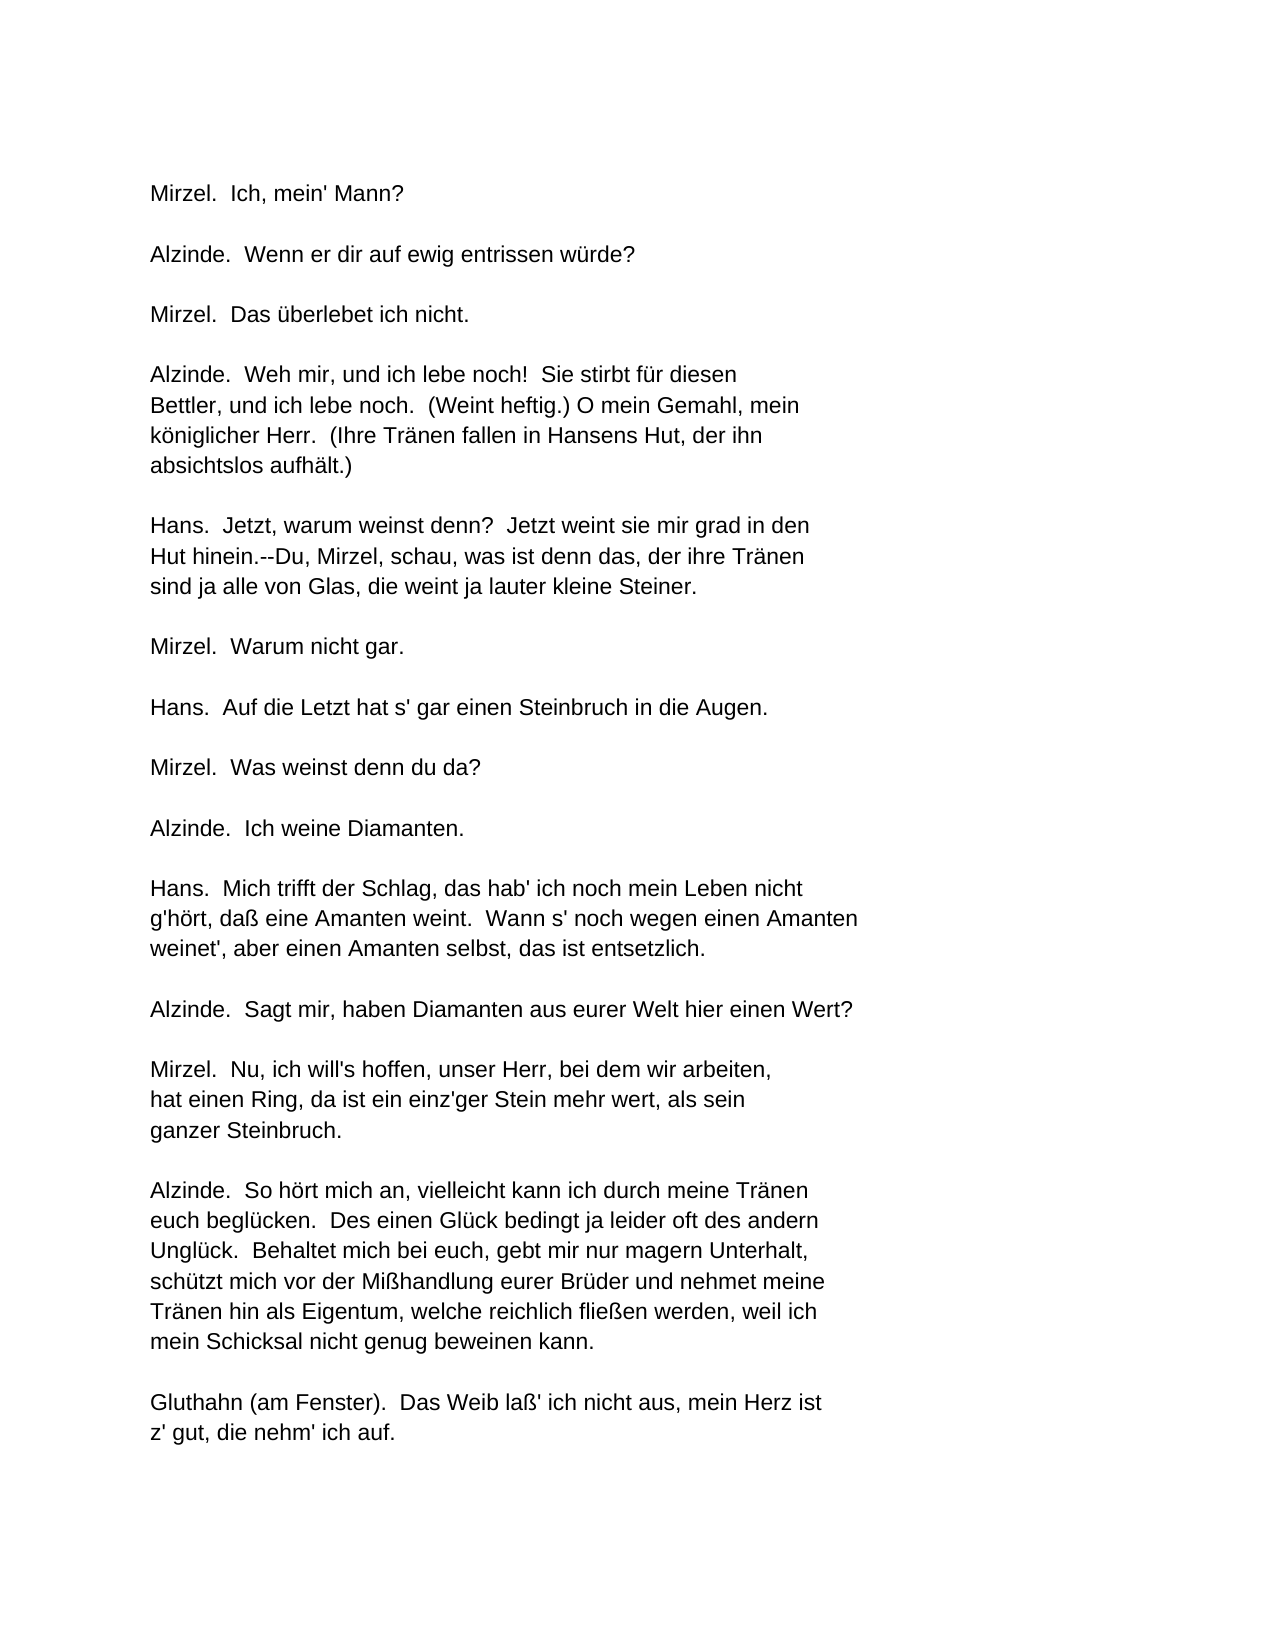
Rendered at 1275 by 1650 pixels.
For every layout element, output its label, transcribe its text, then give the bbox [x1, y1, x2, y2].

text Tränen hin als Eigentum, welche reichlich fließen werden, weil ich [150, 1298, 1125, 1324]
text schützt mich vor der Mißhandlung eurer Brüder und nehmet meine [150, 1268, 1125, 1294]
text königlicher Herr. (Ihre Tränen fallen in Hansens Hut, der ihn [150, 422, 1125, 448]
text Hans. Jetzt, warum weinst denn? Jetzt weint sie mir grad in den [150, 512, 1125, 539]
text euch beglücken. Des einen Glück bedingt ja leider oft des andern [150, 1207, 1125, 1234]
text Gluthahn (am Fenster). Das Weib laß' ich nicht aus, mein Herz ist [150, 1388, 1125, 1415]
text Alzinde. Sagt mir, haben Diamanten aus eurer Welt hier einen Wert? [150, 996, 1125, 1022]
text ganzer Steinbruch. [150, 1117, 1125, 1143]
text Hut hinein.--Du, Mirzel, schau, was ist denn das, der ihre Tränen [150, 543, 1125, 569]
text Mirzel. Was weinst denn du da? [150, 754, 1125, 781]
text Alzinde. Wenn er dir auf ewig entrissen würde? [150, 241, 1125, 267]
text Bettler, und ich lebe noch. (Weint heftig.) O mein Gemahl, mein [150, 392, 1125, 418]
text Mirzel. Nu, ich will's hoffen, unser Herr, bei dem wir arbeiten, [150, 1056, 1125, 1083]
text hat einen Ring, da ist ein einz'ger Stein mehr wert, als sein [150, 1086, 1125, 1113]
text Hans. Mich trifft der Schlag, das hab' ich noch mein Leben nicht [150, 875, 1125, 901]
text z' gut, die nehm' ich auf. [150, 1419, 1125, 1445]
text Mirzel. Warum nicht gar. [150, 633, 1125, 660]
text g'hört, daß eine Amanten weint. Wann s' noch wegen einen Amanten [150, 905, 1125, 932]
text mein Schicksal nicht genug beweinen kann. [150, 1328, 1125, 1354]
text Alzinde. So hört mich an, vielleicht kann ich durch meine Tränen [150, 1177, 1125, 1203]
text Mirzel. Ich, mein' Mann? [150, 180, 1125, 207]
text Hans. Auf die Letzt hat s' gar einen Steinbruch in die Augen. [150, 694, 1125, 720]
text Alzinde. Ich weine Diamanten. [150, 814, 1125, 841]
text weinet', aber einen Amanten selbst, das ist entsetzlich. [150, 935, 1125, 962]
text Unglück. Behaltet mich bei euch, gebt mir nur magern Unterhalt, [150, 1237, 1125, 1264]
text Alzinde. Weh mir, und ich lebe noch! Sie stirbt für diesen [150, 361, 1125, 388]
text absichtslos aufhält.) [150, 452, 1125, 478]
text Mirzel. Das überlebet ich nicht. [150, 301, 1125, 327]
text sind ja alle von Glas, die weint ja lauter kleine Steiner. [150, 573, 1125, 599]
